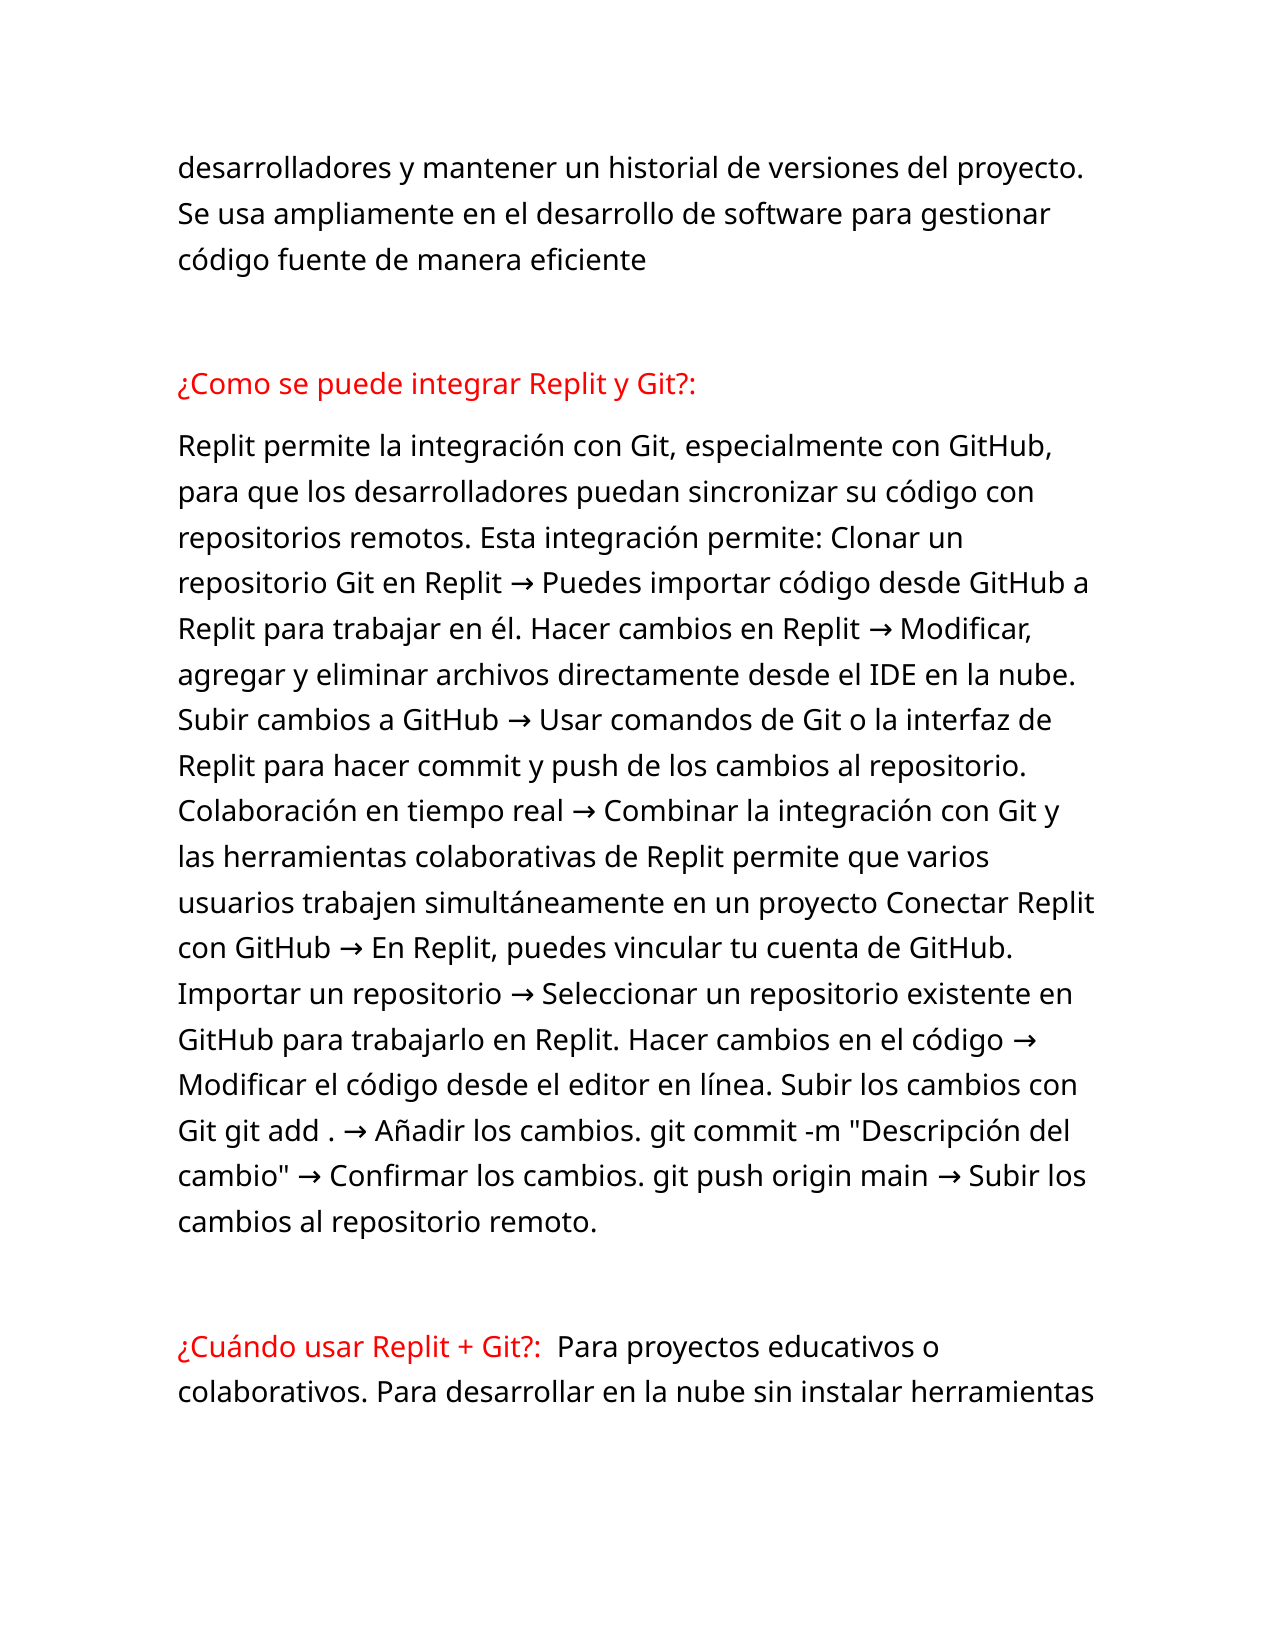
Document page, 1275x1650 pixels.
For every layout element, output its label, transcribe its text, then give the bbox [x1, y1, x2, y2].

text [177, 148, 1098, 278]
text Replit permite la integración con Git, especialmente con GitHub, para que los desarrolladores puedan sincronizar su código con repositorios remotos. Esta integración permite: Clonar un repositorio Git en Replit → Puedes importar código desde GitHub a Replit para trabajar en él. Hacer cambios en Replit → Modificar, agregar y eliminar archivos directamente desde el IDE en la nube. Subir cambios a GitHub → Usar comandos de Git o la interfaz de Replit para hacer commit y push de los cambios al repositorio. Colaboración en tiempo real → Combinar la integración con Git y las herramientas colaborativas de Replit permite que varios usuarios trabajen simultáneamente en un proyecto Conectar Replit con GitHub → En Replit, puedes vincular tu cuenta de GitHub. Importar un repositorio → Seleccionar un repositorio existente en GitHub para trabajarlo en Replit. Hacer cambios en el código → Modificar el código desde el editor en línea. Subir los cambios con Git git add . → Añadir los cambios. git commit -m "Descripción del cambio" → Confirmar los cambios. git push origin main → Subir los cambios al repositorio remoto. [177, 426, 1098, 1241]
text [177, 1326, 1098, 1411]
text ¿Como se puede integrar Replit y Git?: [177, 363, 1098, 403]
